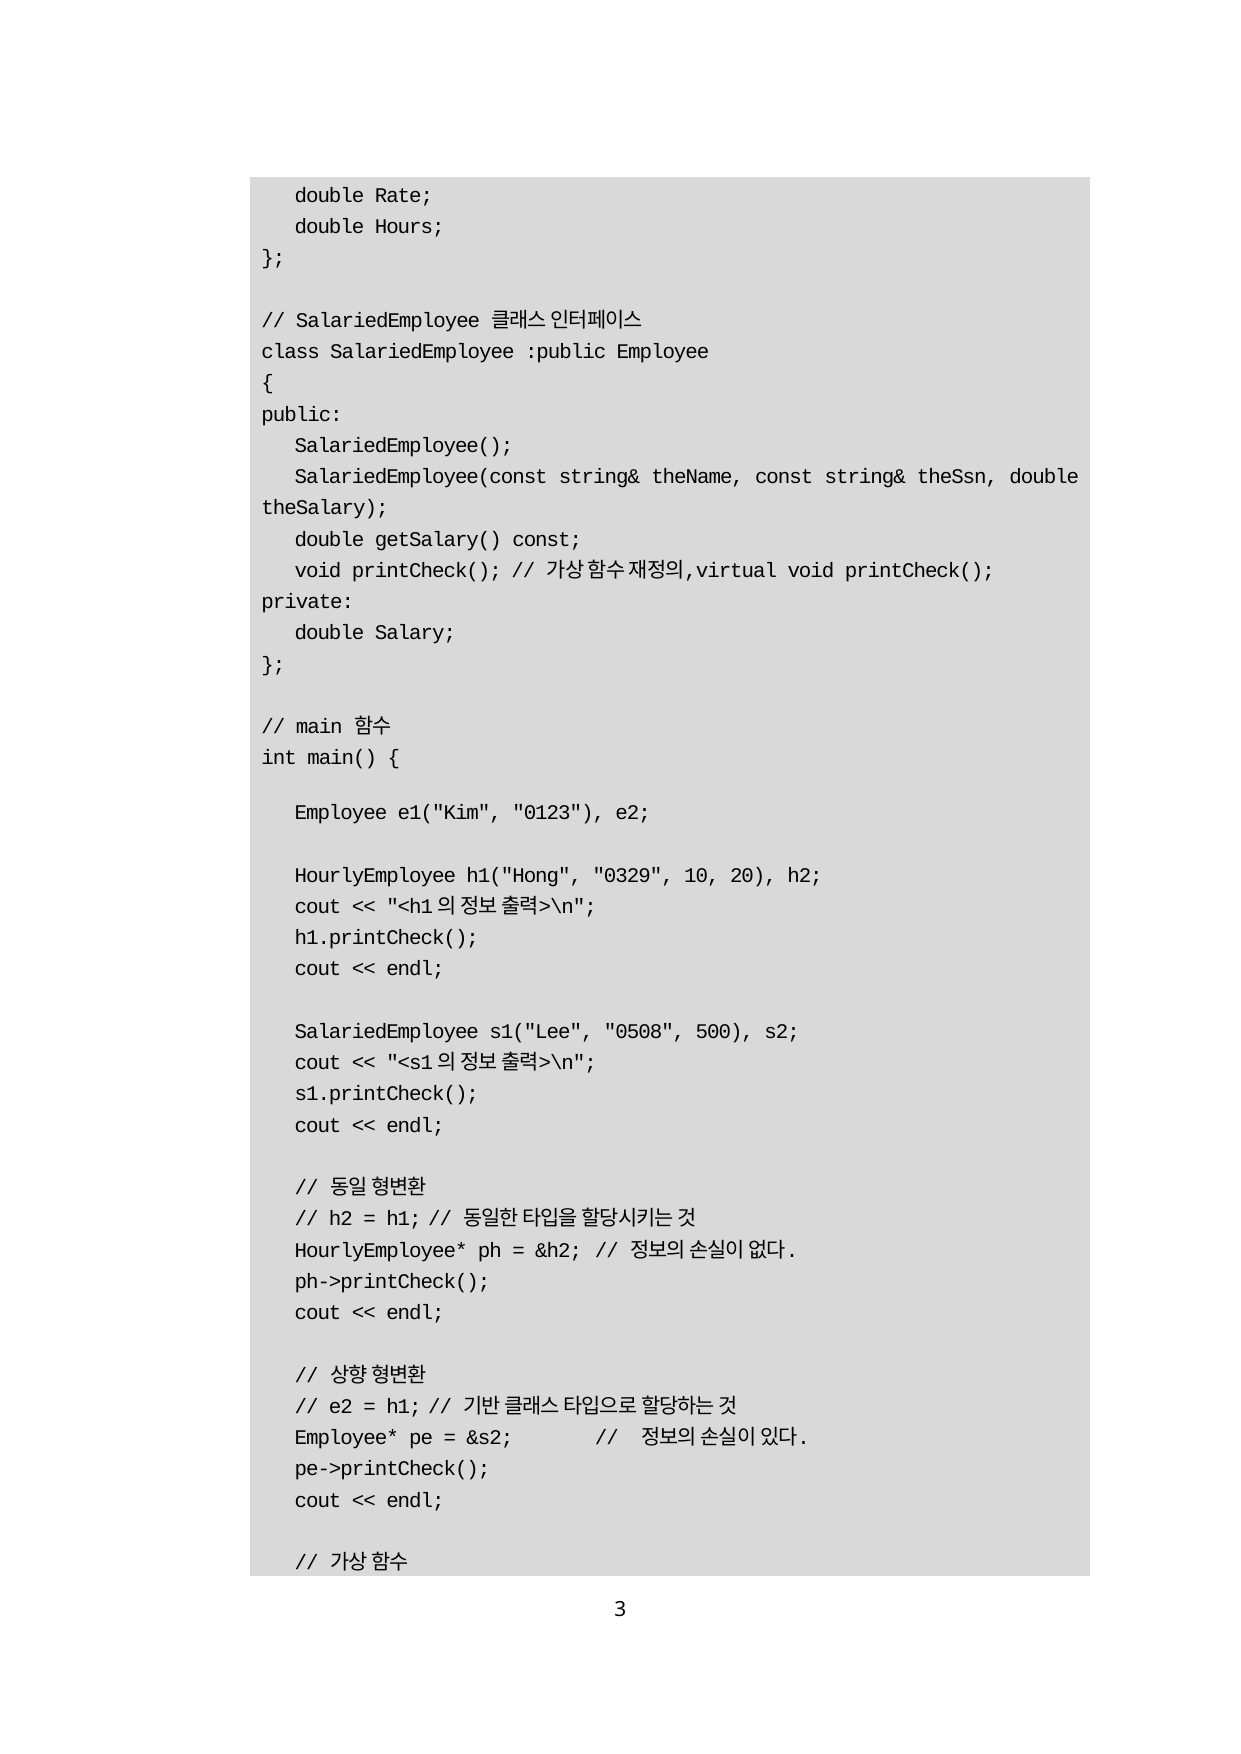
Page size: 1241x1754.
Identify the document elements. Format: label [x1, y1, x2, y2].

table_header [250, 177, 1090, 1576]
